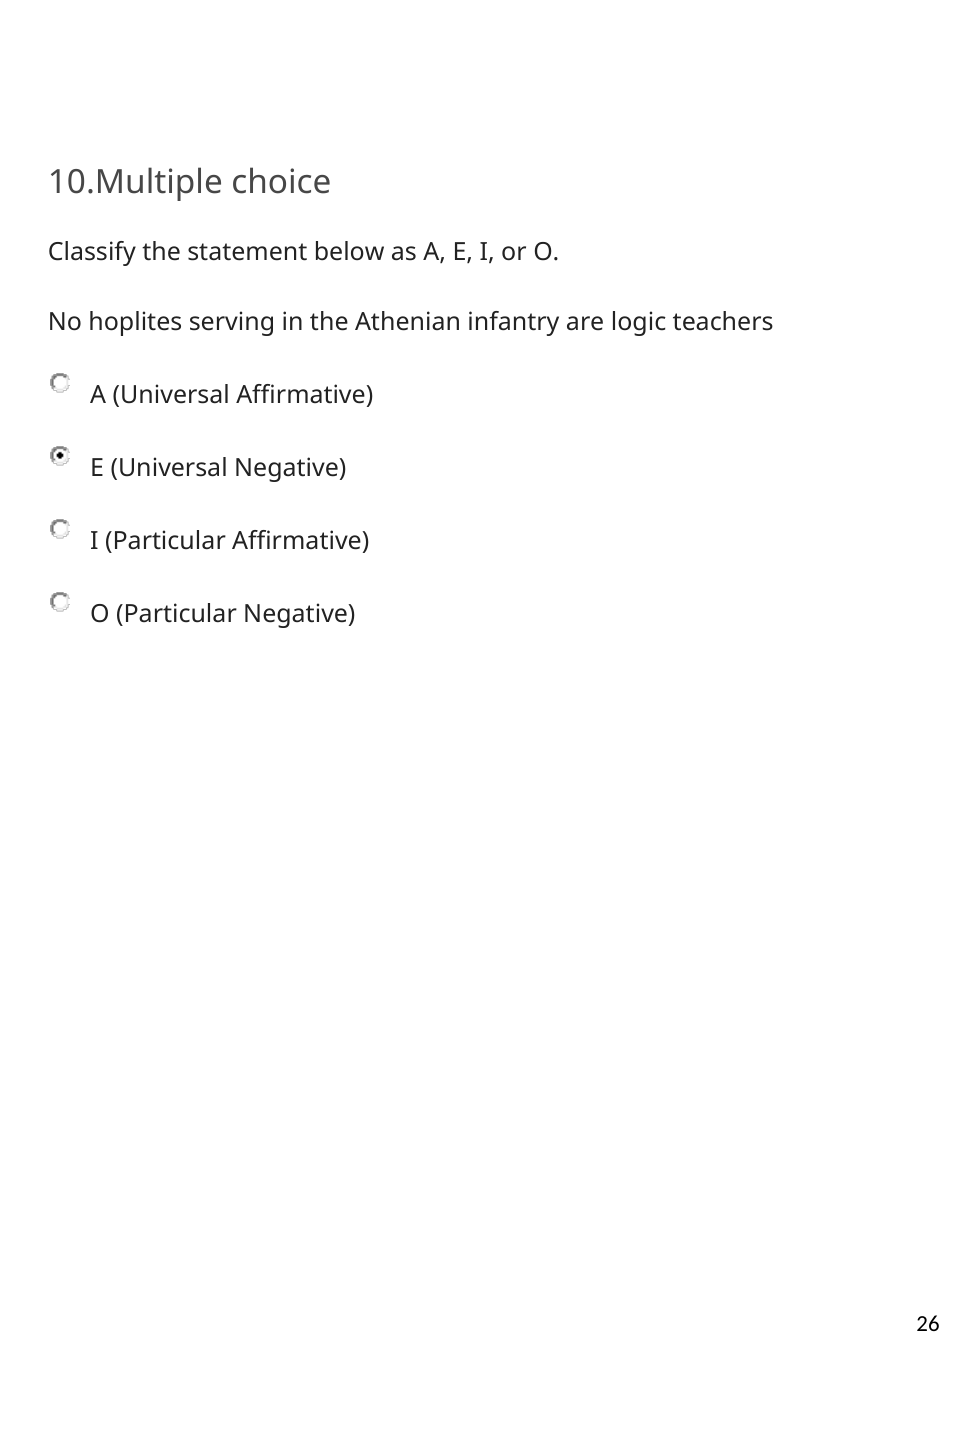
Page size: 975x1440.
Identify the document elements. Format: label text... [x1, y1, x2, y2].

text A (Universal Affirmative) [48, 366, 939, 438]
text 10.Multiple choice [48, 157, 939, 203]
text E (Universal Negative) [48, 438, 939, 511]
text I (Particular Affirmative) [48, 511, 939, 584]
text No hoplites serving in the Athenian infantry are logic teachers [48, 303, 939, 366]
text O (Particular Negative) [48, 584, 939, 657]
text Classify the statement below as A, E, I, or O. [48, 234, 939, 268]
